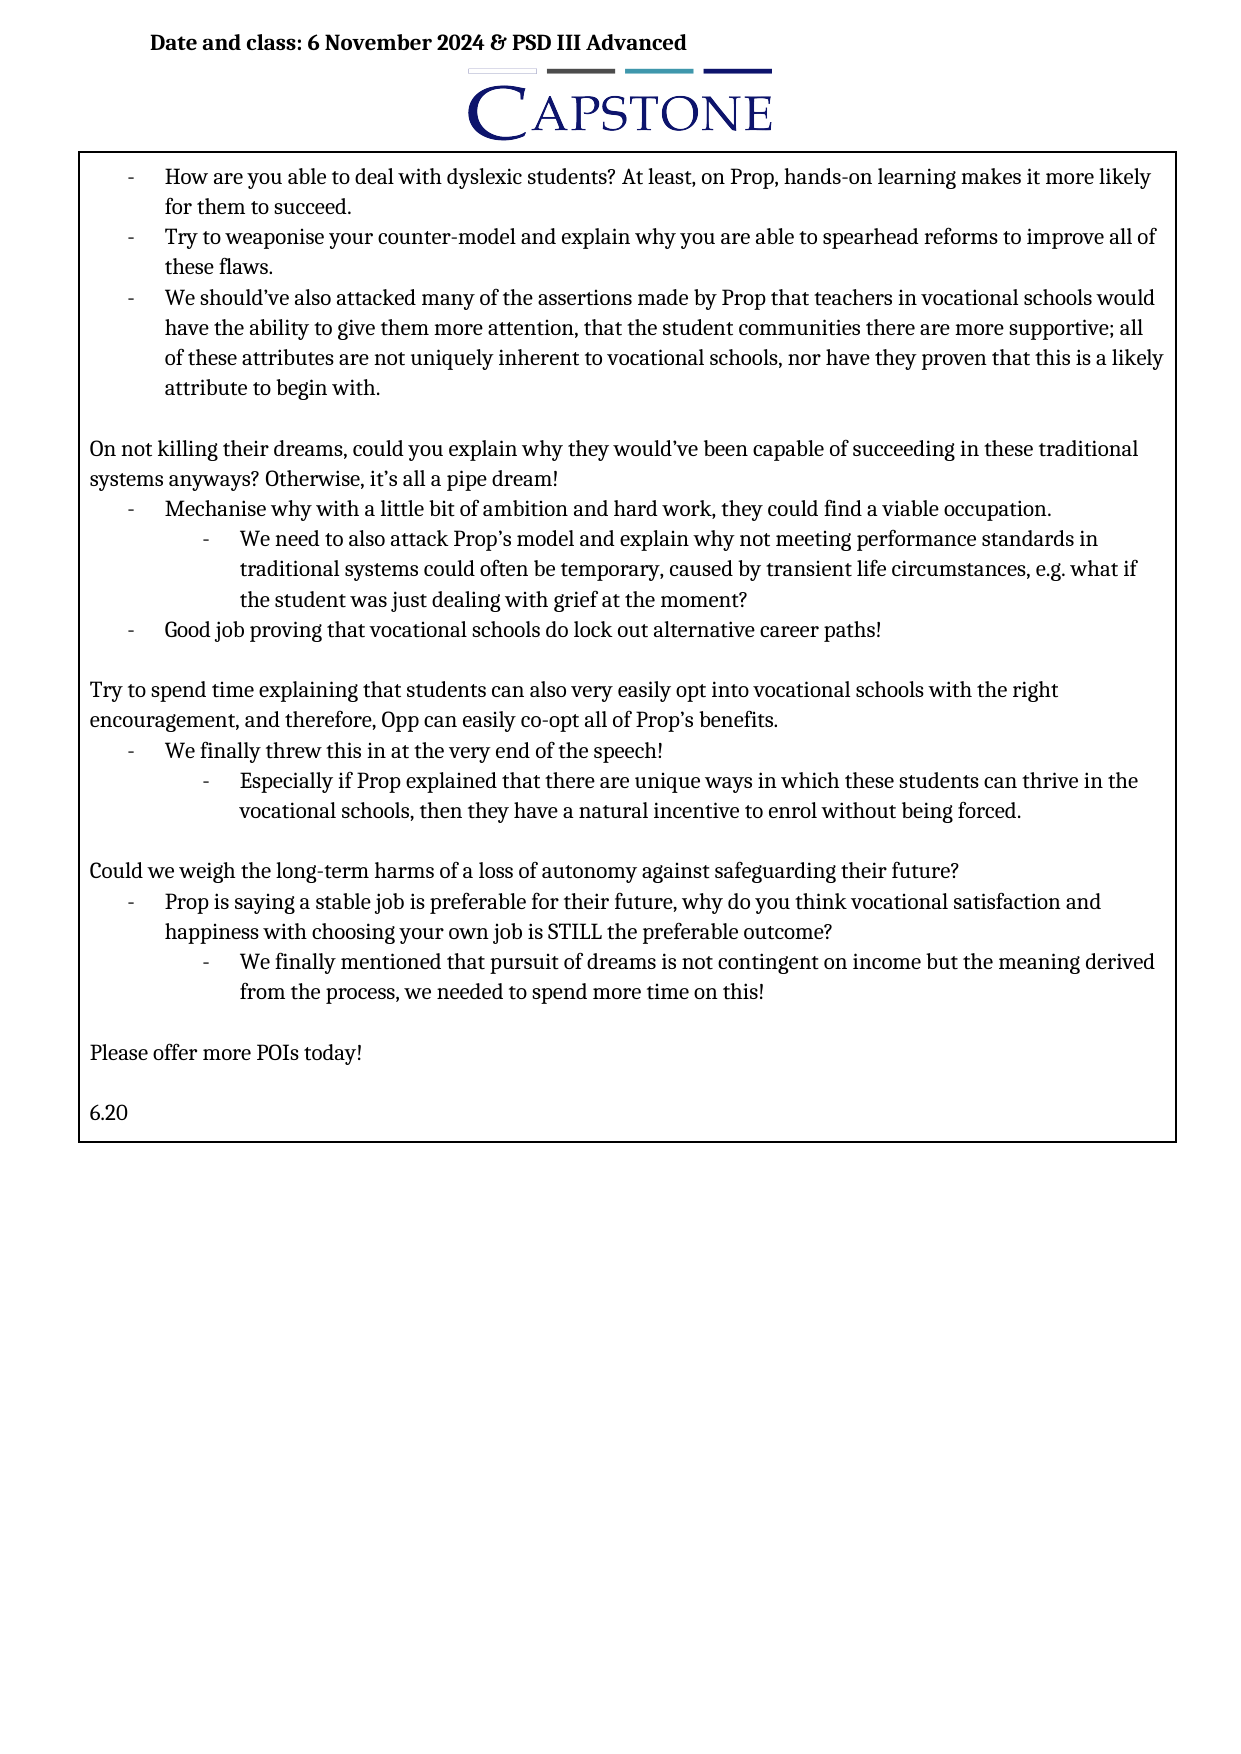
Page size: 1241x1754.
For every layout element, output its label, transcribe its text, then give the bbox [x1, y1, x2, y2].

picture [460, 60, 781, 147]
